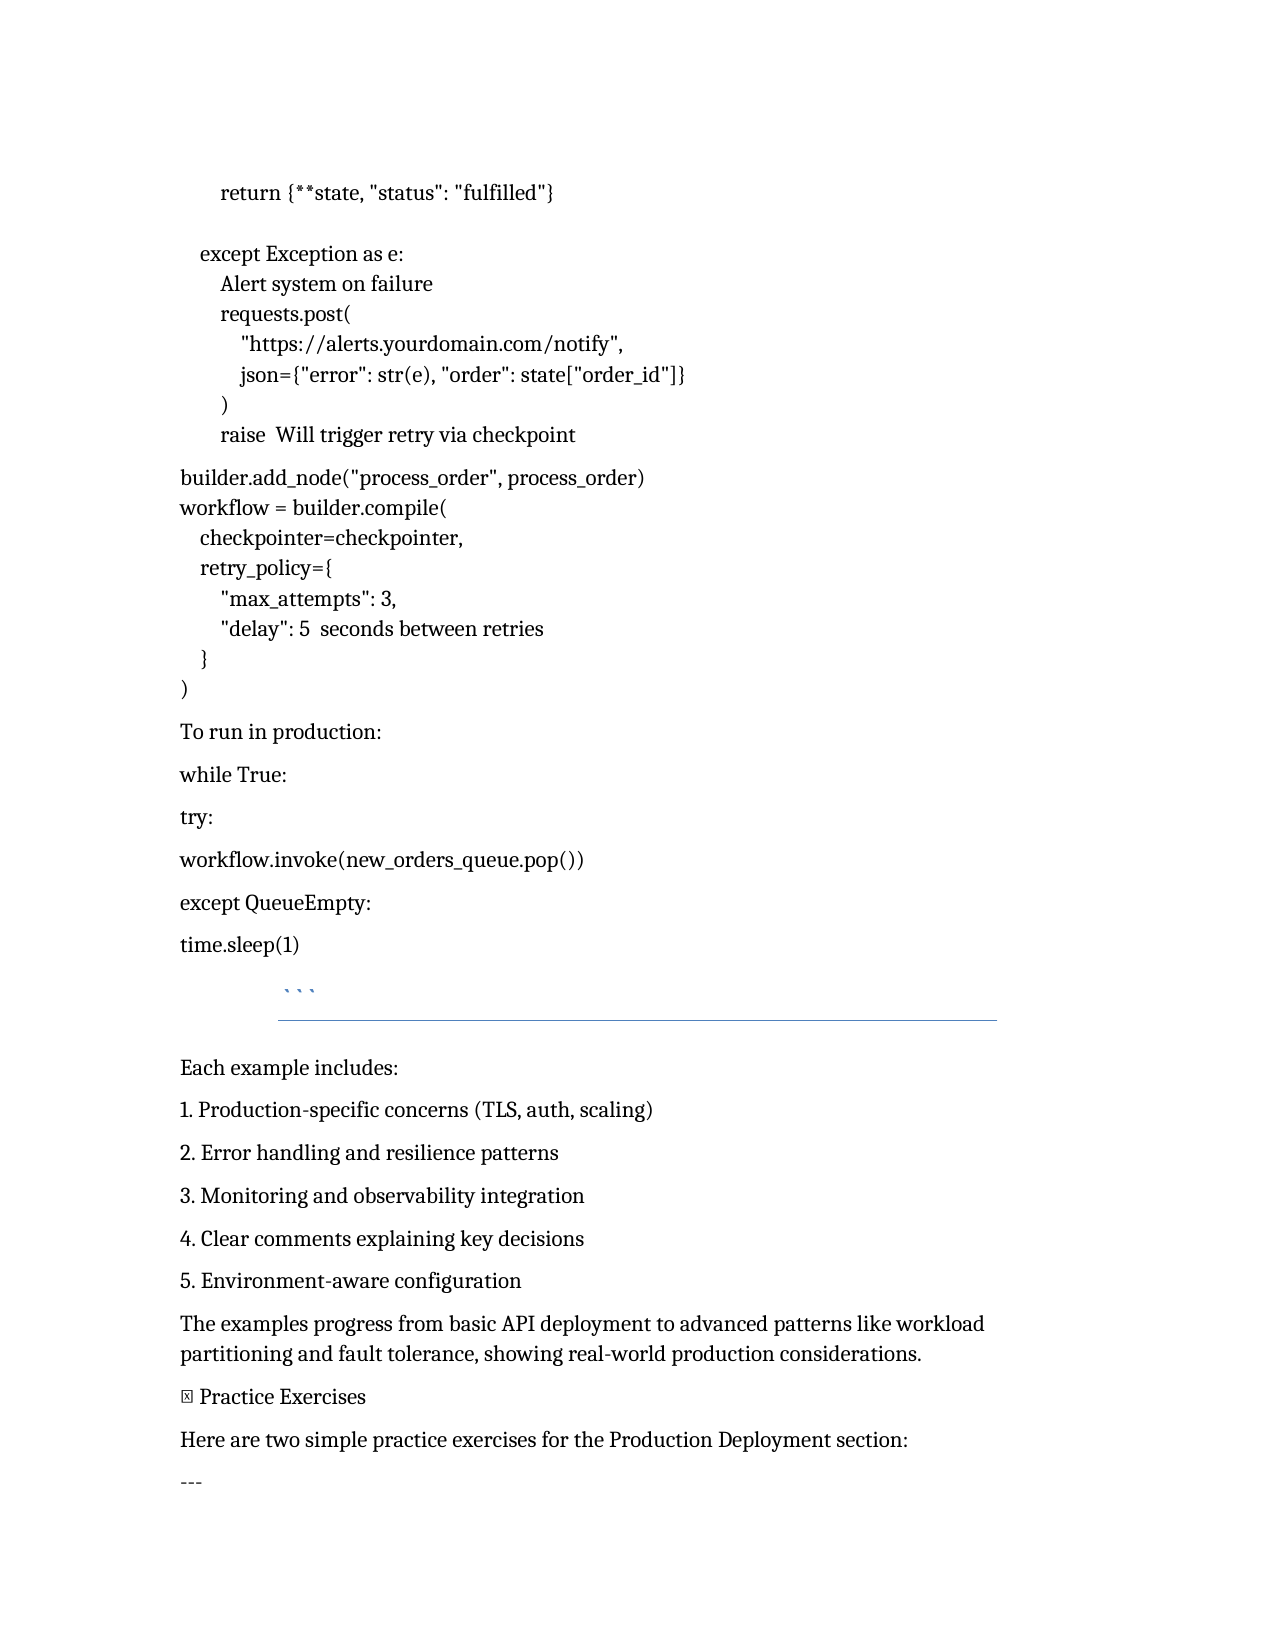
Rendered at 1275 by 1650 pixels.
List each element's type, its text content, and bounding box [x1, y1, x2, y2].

text 🎯 Practice Exercises [180, 1384, 1095, 1410]
text 2. Error handling and resilience patterns [180, 1140, 1095, 1166]
text --- [180, 1469, 1095, 1495]
text 5. Environment-aware configuration [180, 1268, 1095, 1294]
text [180, 150, 1095, 448]
text except QueueEmpty: [180, 889, 1095, 916]
text The examples progress from basic API deployment to advanced patterns like workload partitioning and fault tolerance, showing real-world production considerations. [180, 1311, 1095, 1367]
text 4. Clear comments explaining key decisions [180, 1225, 1095, 1252]
text ``` [277, 983, 997, 1021]
text try: [180, 804, 1095, 831]
text time.sleep(1) [180, 932, 1095, 959]
text Here are two simple practice exercises for the Production Deployment section: [180, 1426, 1095, 1453]
text builder.add_node("process_order", process_order) workflow = builder.compile( checkpointer=checkpointer, retry_policy={ "max_attempts": 3, "delay": 5 seconds between retries } ) [180, 464, 1095, 702]
text 1. Production-specific concerns (TLS, auth, scaling) [180, 1097, 1095, 1123]
text Each example includes: [180, 1054, 1095, 1081]
text while True: [180, 761, 1095, 788]
text To run in production: [180, 719, 1095, 745]
text 3. Monitoring and observability integration [180, 1183, 1095, 1209]
text workflow.invoke(new_orders_queue.pop()) [180, 847, 1095, 873]
